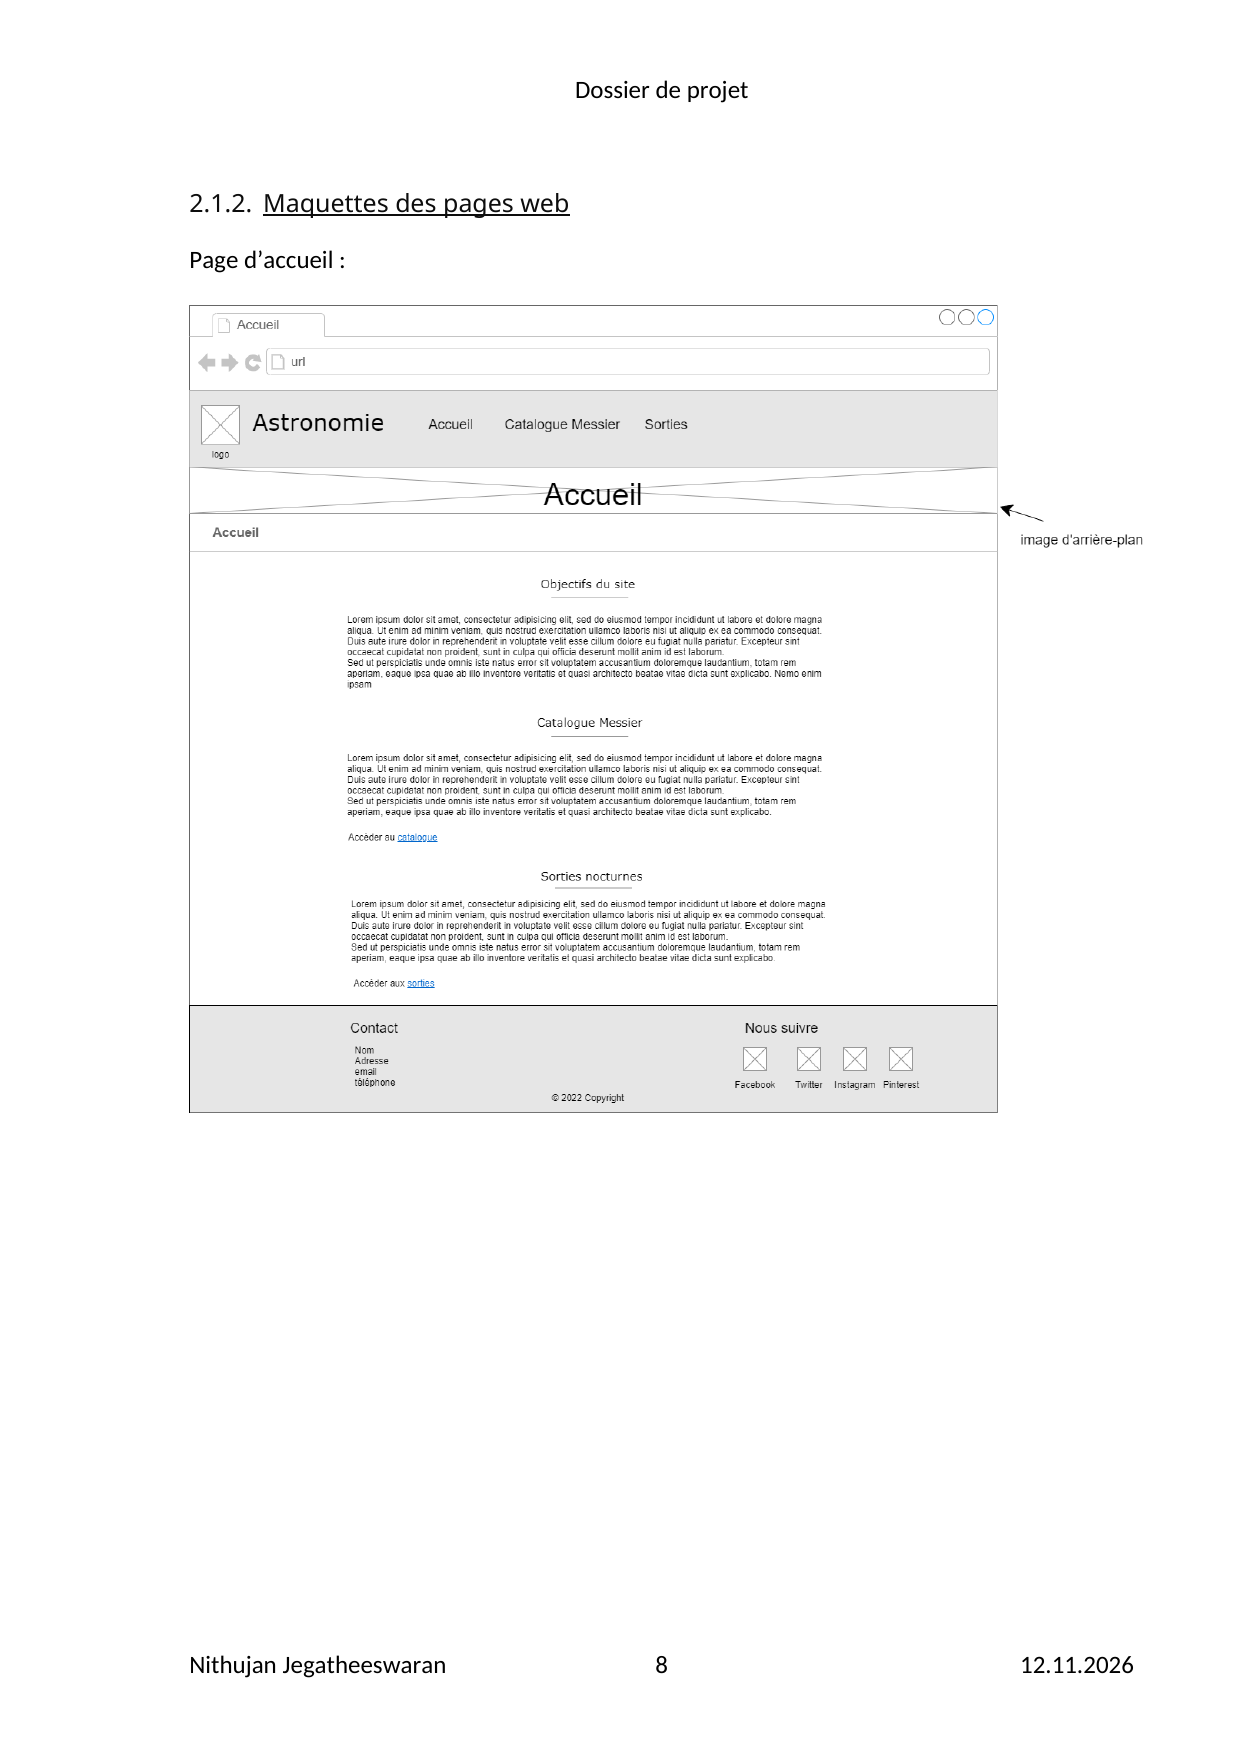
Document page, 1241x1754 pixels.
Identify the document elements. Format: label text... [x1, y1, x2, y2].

subtitle Maquettes des pages web [189, 185, 1092, 219]
text Page d’accueil : [189, 244, 1092, 275]
picture [189, 305, 1151, 1113]
